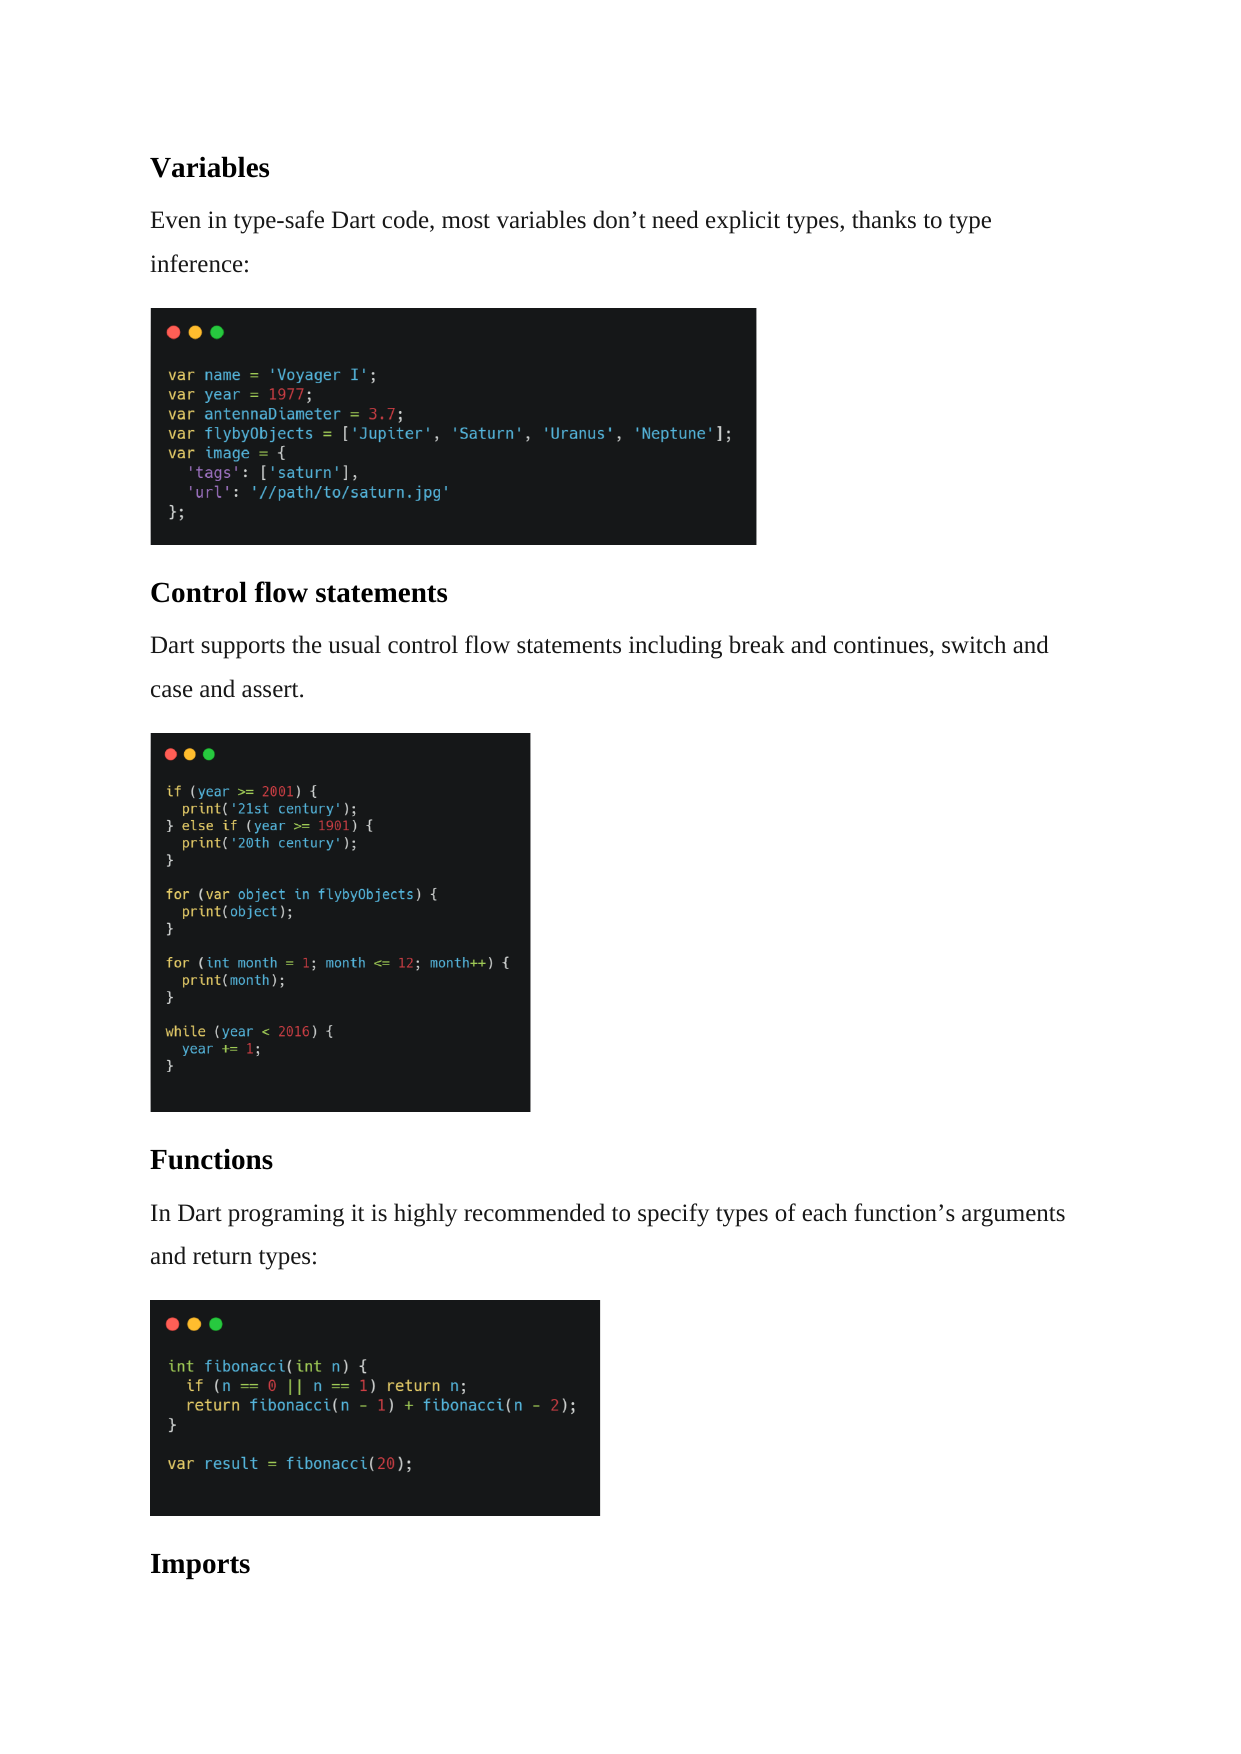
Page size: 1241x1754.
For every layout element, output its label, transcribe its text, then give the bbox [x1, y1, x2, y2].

text Functions [150, 1142, 1090, 1176]
text Even in type-safe Dart code, most variables don’t need explicit types, thanks to type inference: [150, 206, 1090, 278]
text Imports [150, 1547, 1090, 1580]
text In Dart programing it is highly recommended to specify types of each function’s arguments and return types: [150, 1198, 1090, 1269]
picture [150, 1300, 600, 1516]
text Control flow statements [150, 575, 1090, 608]
text Dart supports the usual control flow statements including break and continues, switch and case and assert. [150, 631, 1090, 702]
picture [150, 308, 757, 545]
picture [150, 733, 531, 1112]
text Variables [150, 150, 1090, 183]
